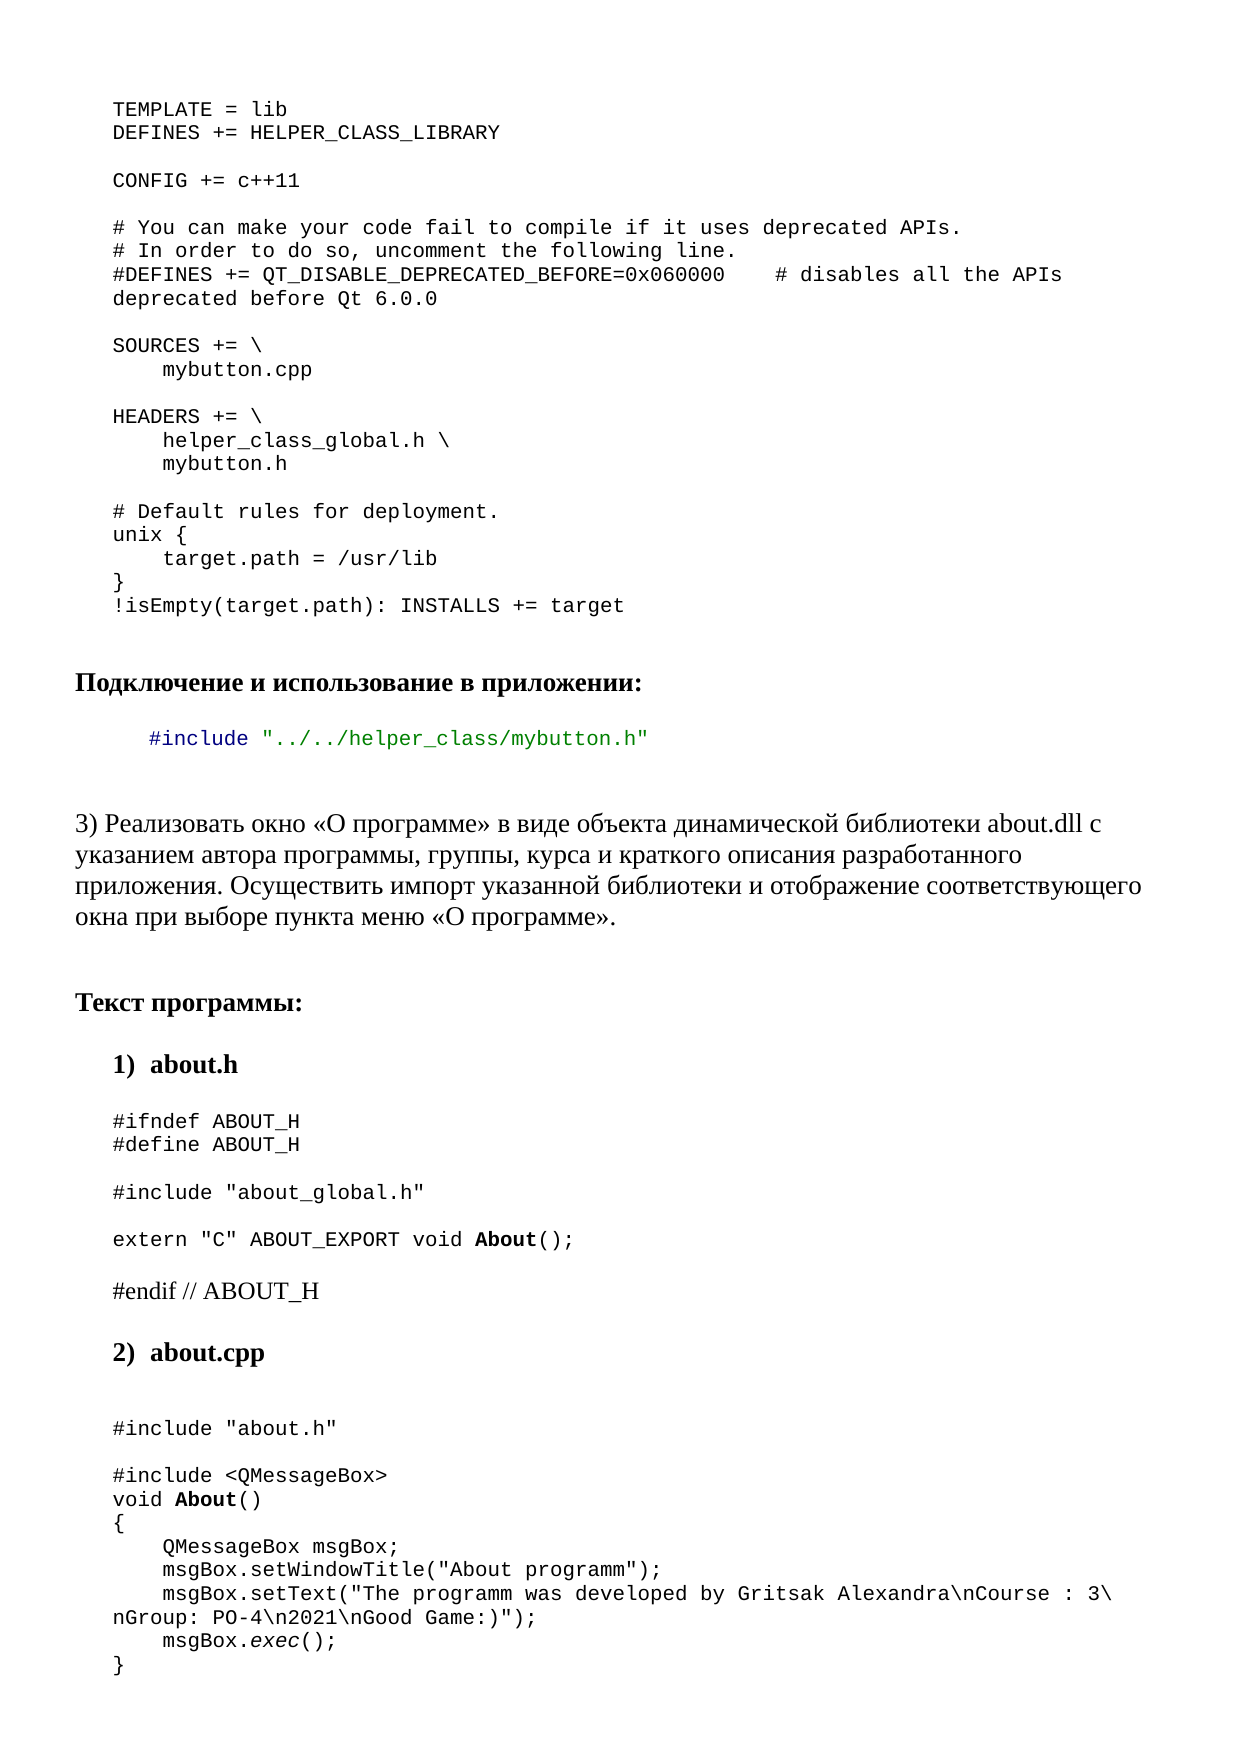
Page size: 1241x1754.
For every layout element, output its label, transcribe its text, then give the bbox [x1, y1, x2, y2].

text #include "about_global.h" [112, 1182, 1165, 1205]
text helper_class_global.h \ [112, 430, 1165, 453]
text void About() [112, 1488, 1165, 1512]
text Текст программы: [75, 986, 1165, 1017]
text DEFINES += HELPER_CLASS_LIBRARY [112, 122, 1165, 146]
text SOURCES += \ [112, 335, 1165, 359]
text mybutton.h [112, 453, 1165, 477]
text # In order to do so, uncomment the following line. [112, 241, 1165, 264]
text } [112, 572, 1165, 595]
text #include <QMessageBox> [112, 1465, 1165, 1488]
text TEMPLATE = lib [112, 99, 1165, 122]
text 3) Реализовать окно «О программе» в виде объекта динамической библиотеки about.dll с указанием автора программы, группы, курса и краткого описания разработанного приложения. Осуществить импорт указанной библиотеки и отображение соответствующего окна при выборе пункта меню «О программе». [75, 807, 1165, 931]
text } [112, 1654, 1165, 1678]
text msgBox.setText("The programm was developed by Gritsak Alexandra\nCourse : 3\nGroup: PO-4\n2021\nGood Game:)"); [112, 1583, 1165, 1630]
text QMessageBox msgBox; [112, 1536, 1165, 1559]
text { [112, 1512, 1165, 1536]
list about.h [112, 1048, 1165, 1080]
text extern "C" ABOUT_EXPORT void About(); [112, 1229, 1165, 1253]
text msgBox.exec(); [112, 1630, 1165, 1654]
text CONFIG += c++11 [112, 169, 1165, 193]
text #include "../../helper_class/mybutton.h" [75, 728, 1165, 752]
text #include "about.h" [112, 1418, 1165, 1441]
list about.cpp [112, 1336, 1165, 1367]
text #define ABOUT_H [112, 1134, 1165, 1158]
text Подключение и использование в приложении: [75, 666, 1165, 697]
text # Default rules for deployment. [112, 501, 1165, 524]
text !isEmpty(target.path): INSTALLS += target [112, 595, 1165, 619]
text #DEFINES += QT_DISABLE_DEPRECATED_BEFORE=0x060000 # disables all the APIs deprecated before Qt 6.0.0 [112, 264, 1165, 311]
text unix { [112, 524, 1165, 548]
text # You can make your code fail to compile if it uses deprecated APIs. [112, 217, 1165, 241]
text #ifndef ABOUT_H [112, 1111, 1165, 1134]
text HEADERS += \ [112, 406, 1165, 430]
text msgBox.setWindowTitle("About programm"); [112, 1559, 1165, 1583]
text mybutton.cpp [112, 359, 1165, 382]
text #endif // ABOUT_H [112, 1276, 1165, 1305]
text target.path = /usr/lib [112, 548, 1165, 572]
